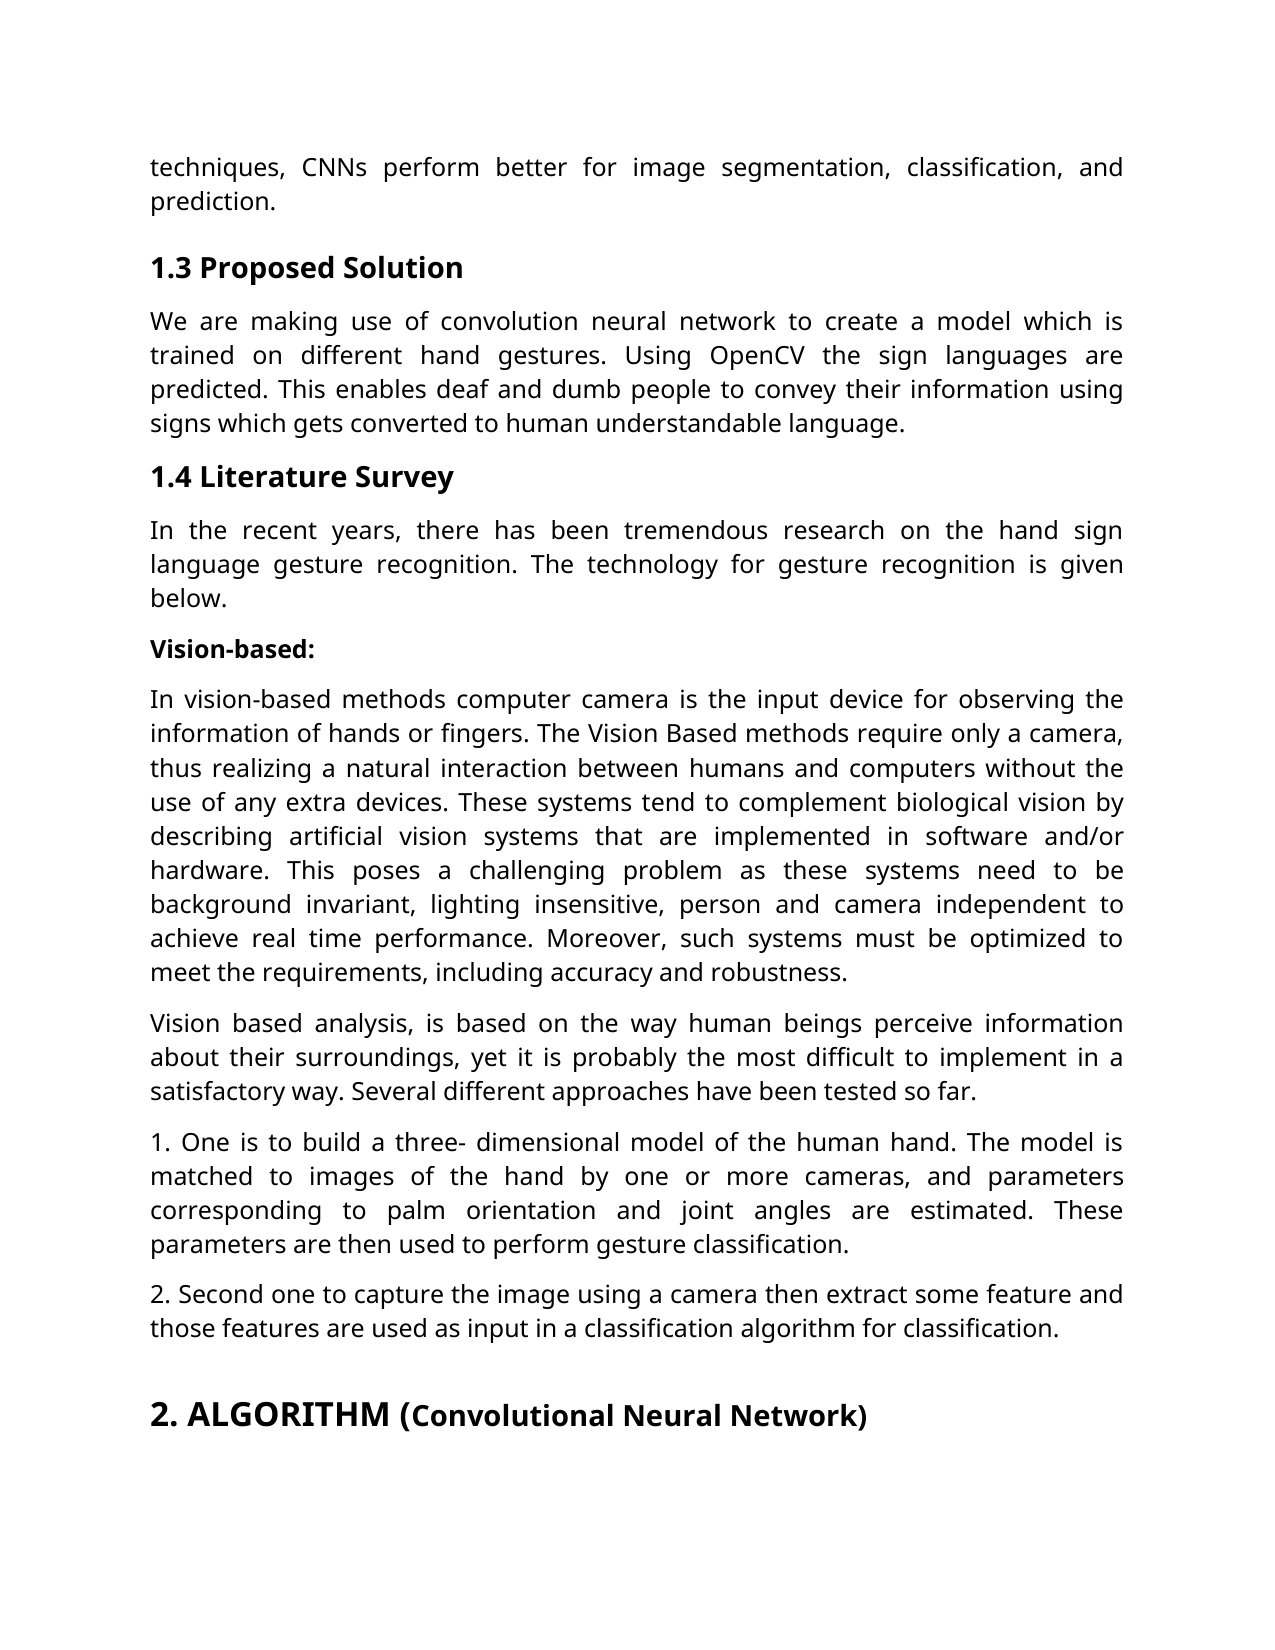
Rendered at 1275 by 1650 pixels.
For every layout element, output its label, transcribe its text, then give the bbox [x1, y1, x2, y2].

text In vision-based methods computer camera is the input device for observing the information of hands or fingers. The Vision Based methods require only a camera, thus realizing a natural interaction between humans and computers without the use of any extra devices. These systems tend to complement biological vision by describing artificial vision systems that are implemented in software and/or hardware. This poses a challenging problem as these systems need to be background invariant, lighting insensitive, person and camera independent to achieve real time performance. Moreover, such systems must be optimized to meet the requirements, including accuracy and robustness. [150, 682, 1125, 989]
text Vision-based: [150, 631, 1125, 665]
text We are making use of convolution neural network to create a model which is trained on different hand gestures. Using OpenCV the sign languages are predicted. This enables deaf and dumb people to convey their information using signs which gets converted to human understandable language. [150, 303, 1125, 439]
text 1.4 Literature Survey [150, 456, 1125, 496]
text Vision based analysis, is based on the way human beings perceive information about their surroundings, yet it is probably the most difficult to implement in a satisfactory way. Several different approaches have been tested so far. [150, 1005, 1125, 1107]
text In the recent years, there has been tremendous research on the hand sign language gesture recognition. The technology for gesture recognition is given below. [150, 512, 1125, 615]
text 2. ALGORITHM (Convolutional Neural Network) [150, 1391, 1125, 1436]
text 1. One is to build a three- dimensional model of the human hand. The model is matched to images of the hand by one or more cameras, and parameters corresponding to palm orientation and joint angles are estimated. These parameters are then used to perform gesture classification. [150, 1124, 1125, 1260]
text 1.3 Proposed Solution [150, 247, 1125, 287]
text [150, 150, 1125, 218]
text 2. Second one to capture the image using a camera then extract some feature and those features are used as input in a classification algorithm for classification. [150, 1277, 1125, 1345]
